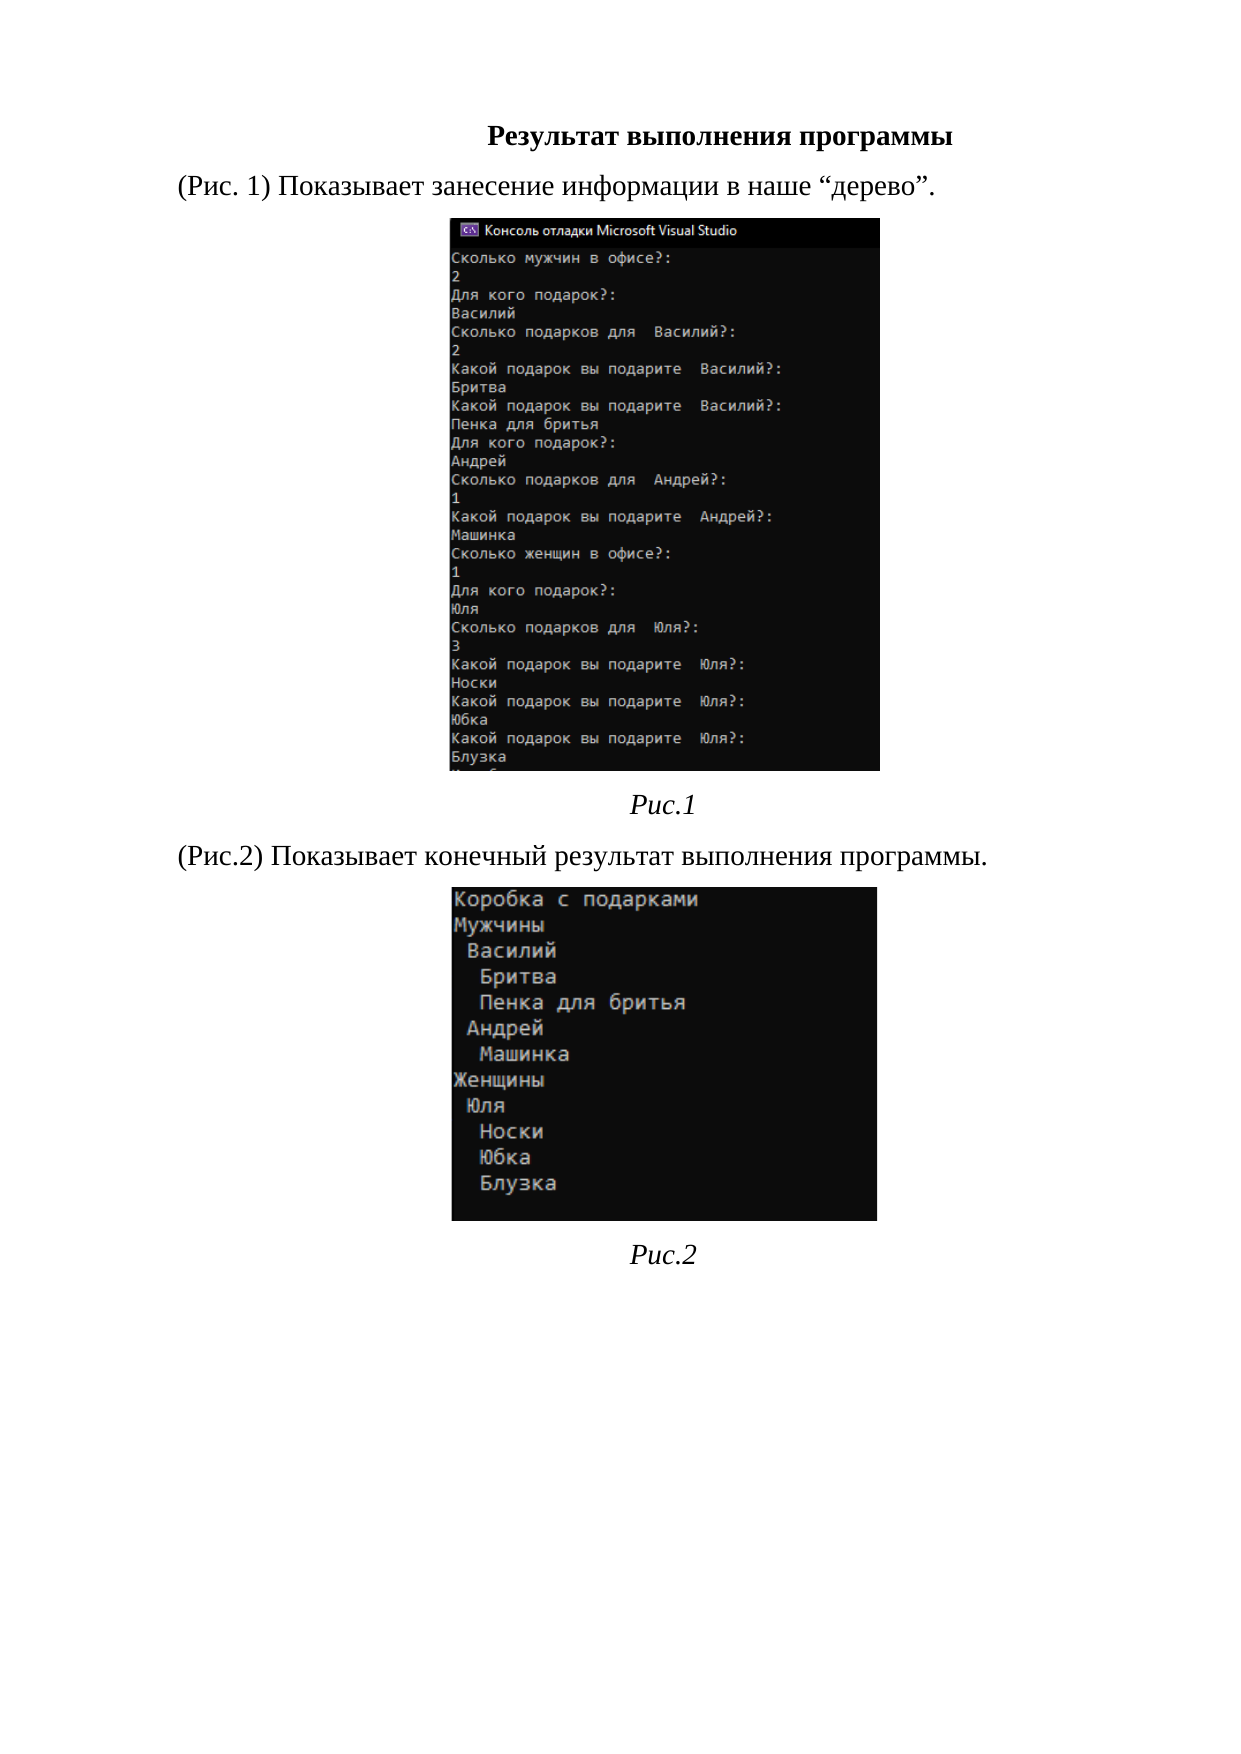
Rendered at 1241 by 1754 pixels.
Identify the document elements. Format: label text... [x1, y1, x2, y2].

text Рис.1 [177, 787, 1152, 821]
text (Рис.2) Показывает конечный результат выполнения программы. [177, 838, 1152, 871]
picture [451, 887, 878, 1221]
picture [449, 218, 880, 771]
text (Рис. 1) Показывает занесение информации в наше “дерево”. [177, 168, 1152, 202]
list Результат выполнения программы [288, 118, 1152, 152]
text Рис.2 [177, 1237, 1152, 1271]
